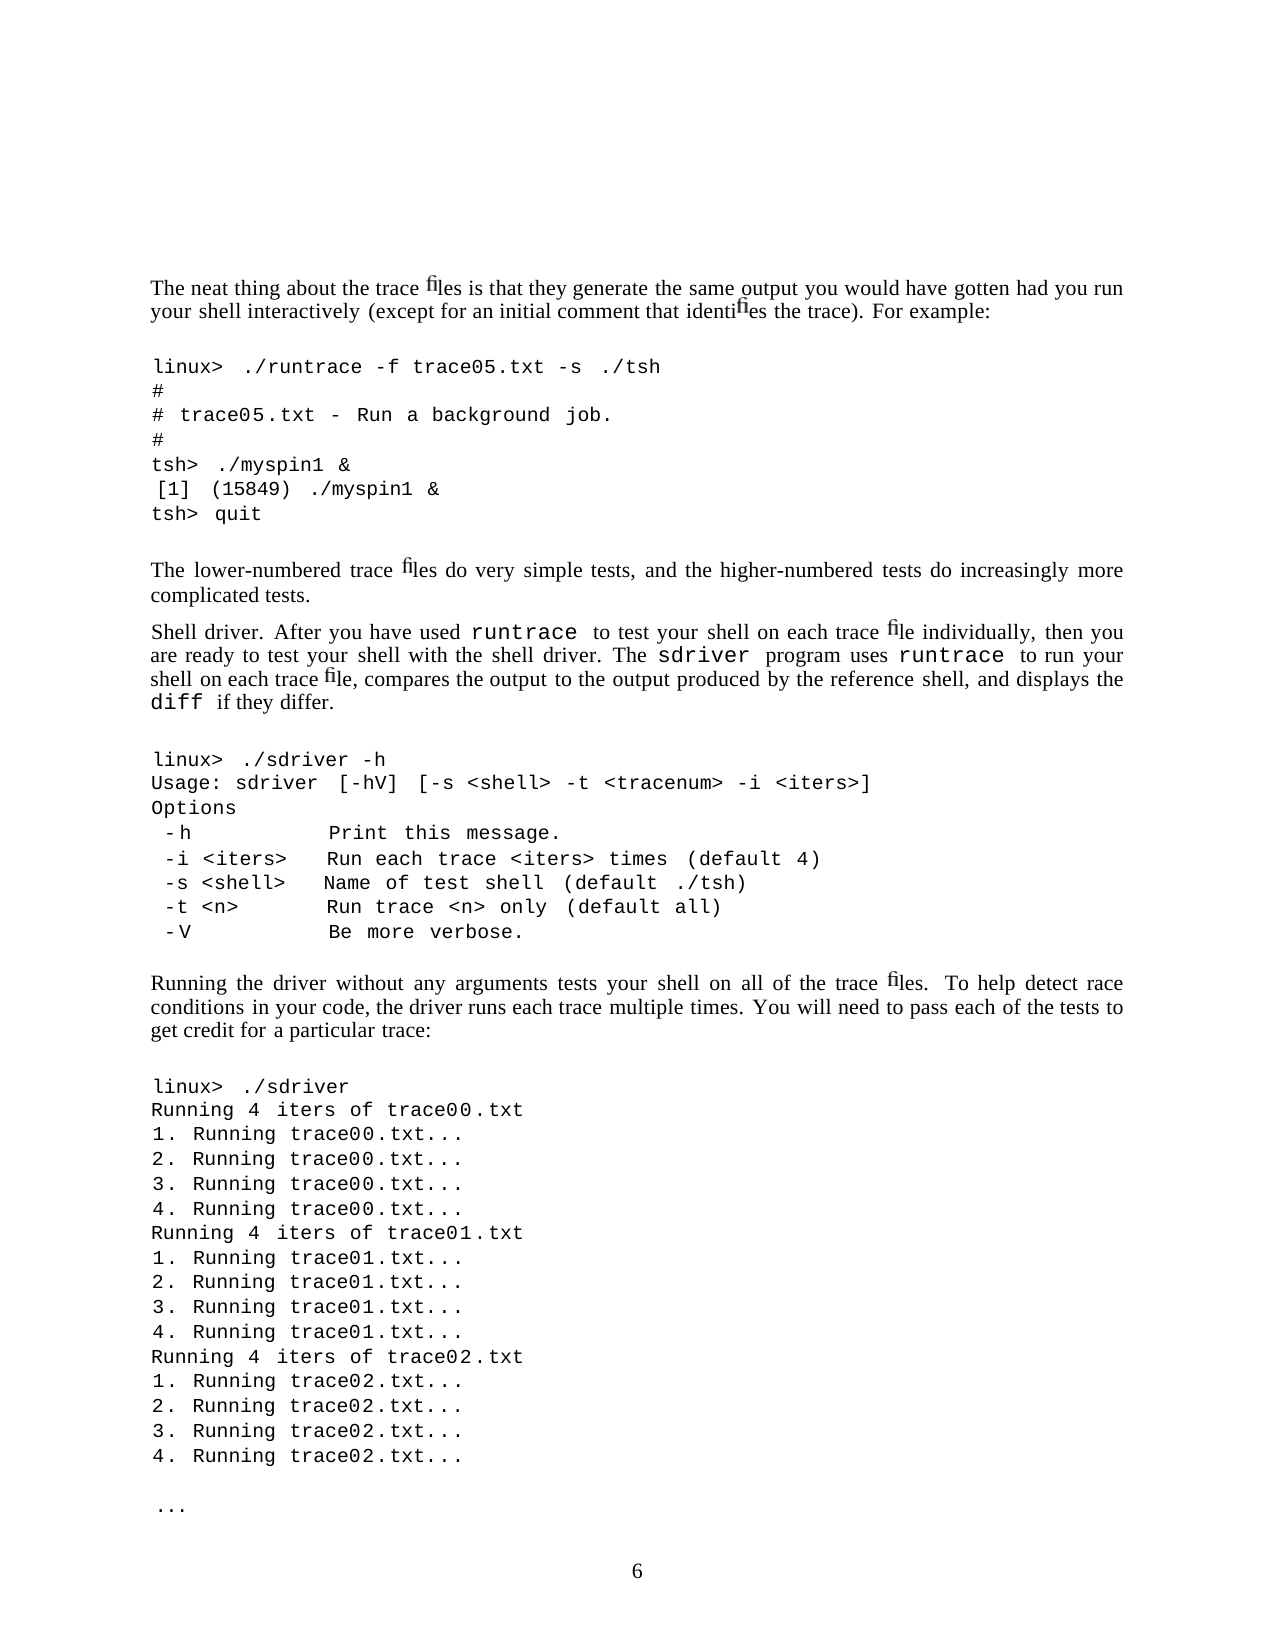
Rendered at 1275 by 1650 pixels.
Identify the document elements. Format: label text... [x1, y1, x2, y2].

text [1] (15849) ./myspin1 & [156, 480, 1124, 499]
text Running 4 iters of trace00.txt [151, 1100, 1124, 1120]
picture [887, 619, 899, 640]
picture [887, 970, 899, 991]
text 4. Running trace01.txt... [152, 1323, 1124, 1342]
text tsh> quit [151, 504, 1124, 524]
text 1. Running trace02.txt... [152, 1372, 1124, 1392]
text -i <iters> Run each trace <iters> times (default 4) [164, 848, 1124, 869]
text 4. Running trace02.txt... [152, 1446, 1124, 1466]
text 2. Running trace00.txt... [152, 1150, 1124, 1169]
text linux> ./sdriver -h [152, 749, 1124, 771]
text 3. Running trace01.txt... [152, 1298, 1124, 1318]
text 1. Running trace00.txt... [152, 1125, 1124, 1145]
text # trace05.txt - Run a background job. [152, 405, 1124, 425]
picture [426, 274, 438, 296]
text tsh> ./myspin1 & [151, 455, 1124, 475]
text 1. Running trace01.txt... [152, 1249, 1124, 1268]
text linux> ./runtrace -f trace05.txt -s ./tsh [152, 356, 1124, 378]
text Running 4 iters of trace02.txt [151, 1347, 1124, 1367]
text Options [151, 798, 1124, 818]
text -s <shell> Name of test shell (default ./tsh) [164, 873, 1124, 894]
text -h Print this message. [164, 823, 1124, 843]
text The neat thing about the trace les is that they generate the same output you would have gotten had you run your shell interactively (except for an initial comment that identies the trace). For example: [150, 277, 1123, 323]
text # [152, 381, 1124, 403]
text 3. Running trace00.txt... [152, 1174, 1124, 1194]
picture [401, 557, 413, 578]
picture [324, 666, 336, 687]
text Shell driver. After you have used runtrace to test your shell on each trace le individually, then you are ready to test your shell with the shell driver. The sdriver program uses runtrace to run your shell on each trace le, compares the output to the output produced by the reference shell, and displays the diff if they differ. [150, 621, 1124, 716]
picture [736, 297, 749, 319]
text Usage: sdriver [-hV] [-s <shell> -t <tracenum> -i <iters>] [151, 774, 1124, 794]
text The lower-numbered trace les do very simple tests, and the higher-numbered tests do increasingly more complicated tests. [150, 558, 1123, 607]
text 3. Running trace02.txt... [152, 1421, 1124, 1441]
text 2. Running trace02.txt... [152, 1397, 1124, 1416]
text # [152, 430, 1124, 453]
text Running the driver without any arguments tests your shell on all of the trace les. To help detect race conditions in your code, the driver runs each trace multiple times. You will need to pass each of the tests to get credit for a particular trace: [150, 972, 1123, 1043]
text -t <n> Run trace <n> only (default all) [164, 898, 1124, 917]
text 2. Running trace01.txt... [152, 1273, 1124, 1293]
text Running 4 iters of trace01.txt [151, 1224, 1124, 1243]
text 4. Running trace00.txt... [152, 1199, 1124, 1219]
text linux> ./sdriver [152, 1076, 1124, 1097]
text -V Be more verbose. [164, 924, 1124, 942]
